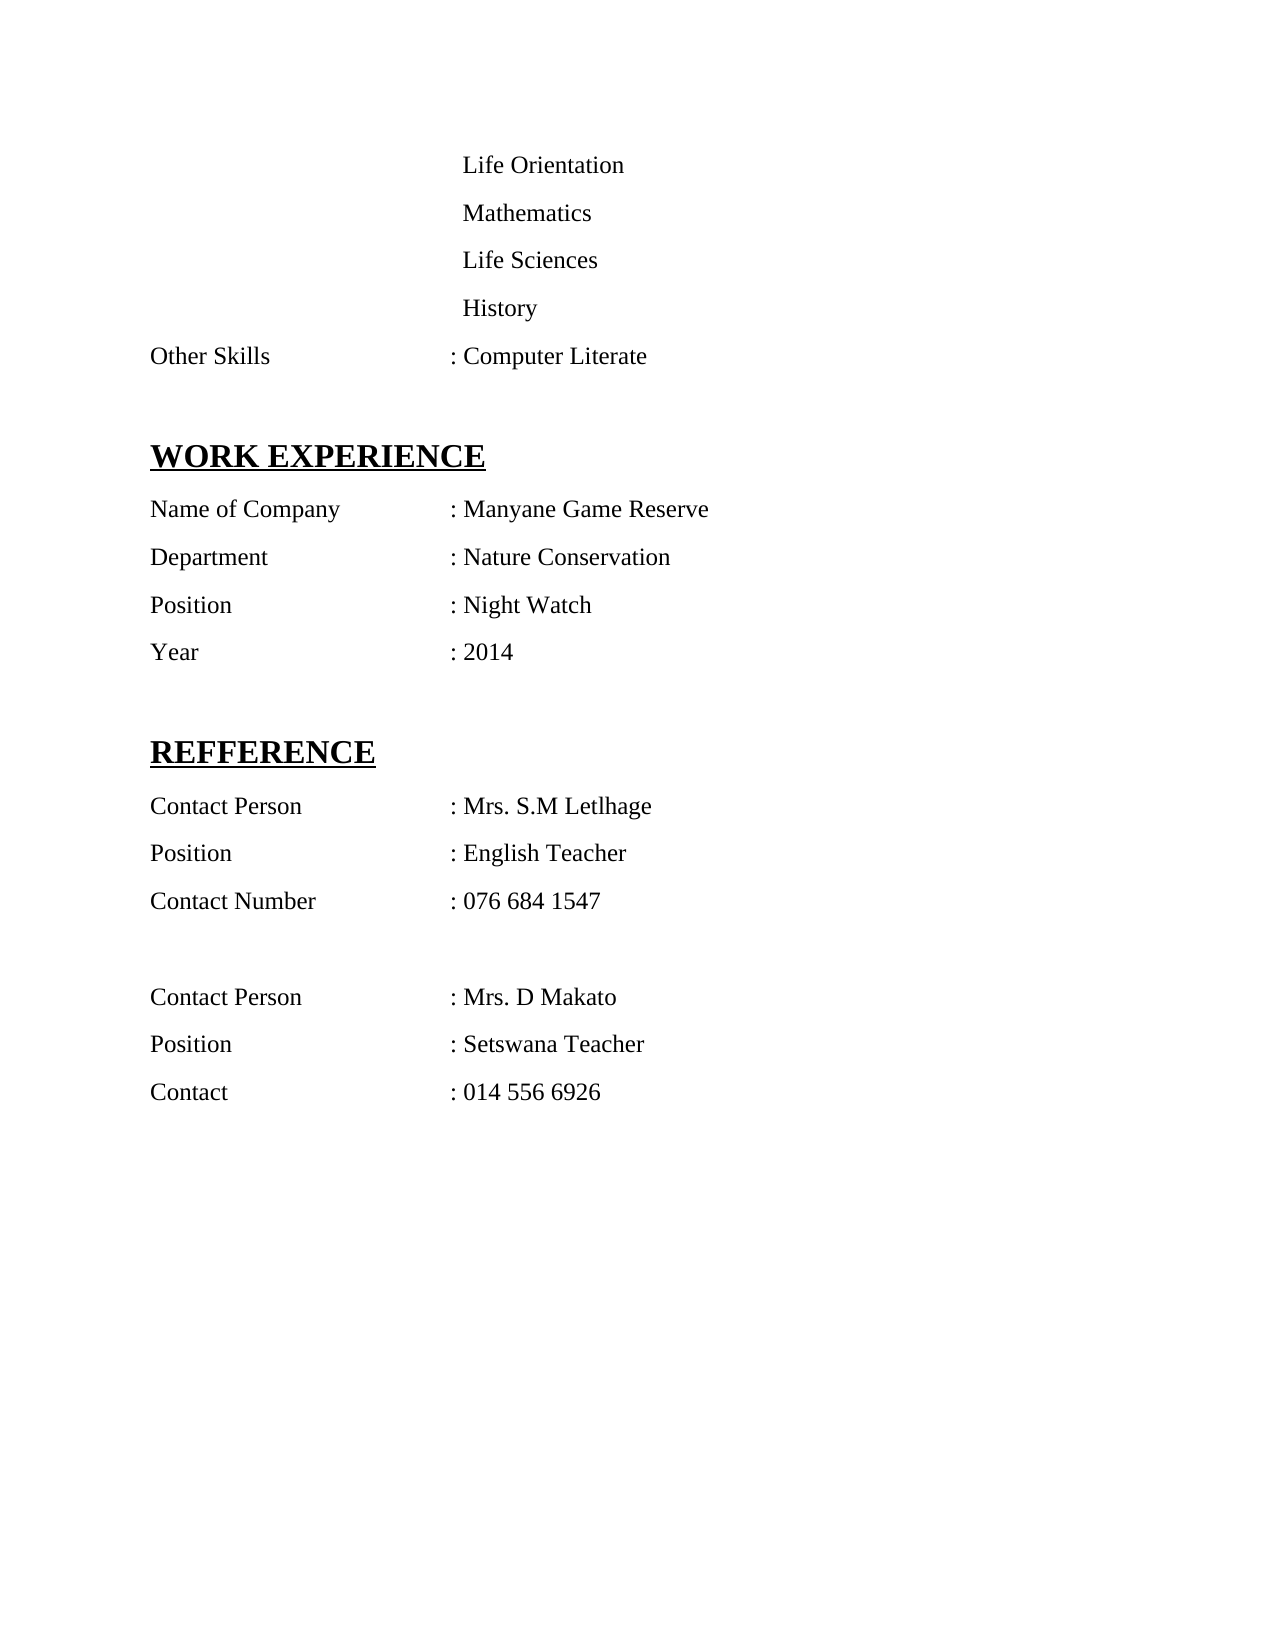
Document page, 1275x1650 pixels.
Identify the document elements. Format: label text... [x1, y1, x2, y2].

text Position : English Teacher [150, 838, 1125, 867]
text History [150, 293, 1125, 322]
text Mathematics [150, 198, 1125, 226]
text Life Sciences [150, 245, 1125, 274]
text REFFERENCE [150, 733, 1125, 771]
text WORK EXPERIENCE [150, 436, 1125, 474]
text Name of Company : Manyane Game Reserve [150, 494, 1125, 523]
text Position : Setswana Teacher [150, 1029, 1125, 1058]
text Life Orientation [150, 150, 1125, 179]
text Department : Nature Conservation [150, 542, 1125, 571]
text Other Skills : Computer Literate [150, 341, 1125, 369]
text Contact Number : 076 684 1547 [150, 886, 1125, 915]
text Year : 2014 [150, 637, 1125, 666]
text Position : Night Watch [150, 590, 1125, 618]
text Contact Person : Mrs. D Makato [150, 982, 1125, 1010]
text Contact Person : Mrs. S.M Letlhage [150, 791, 1125, 819]
text Contact : 014 556 6926 [150, 1077, 1125, 1106]
